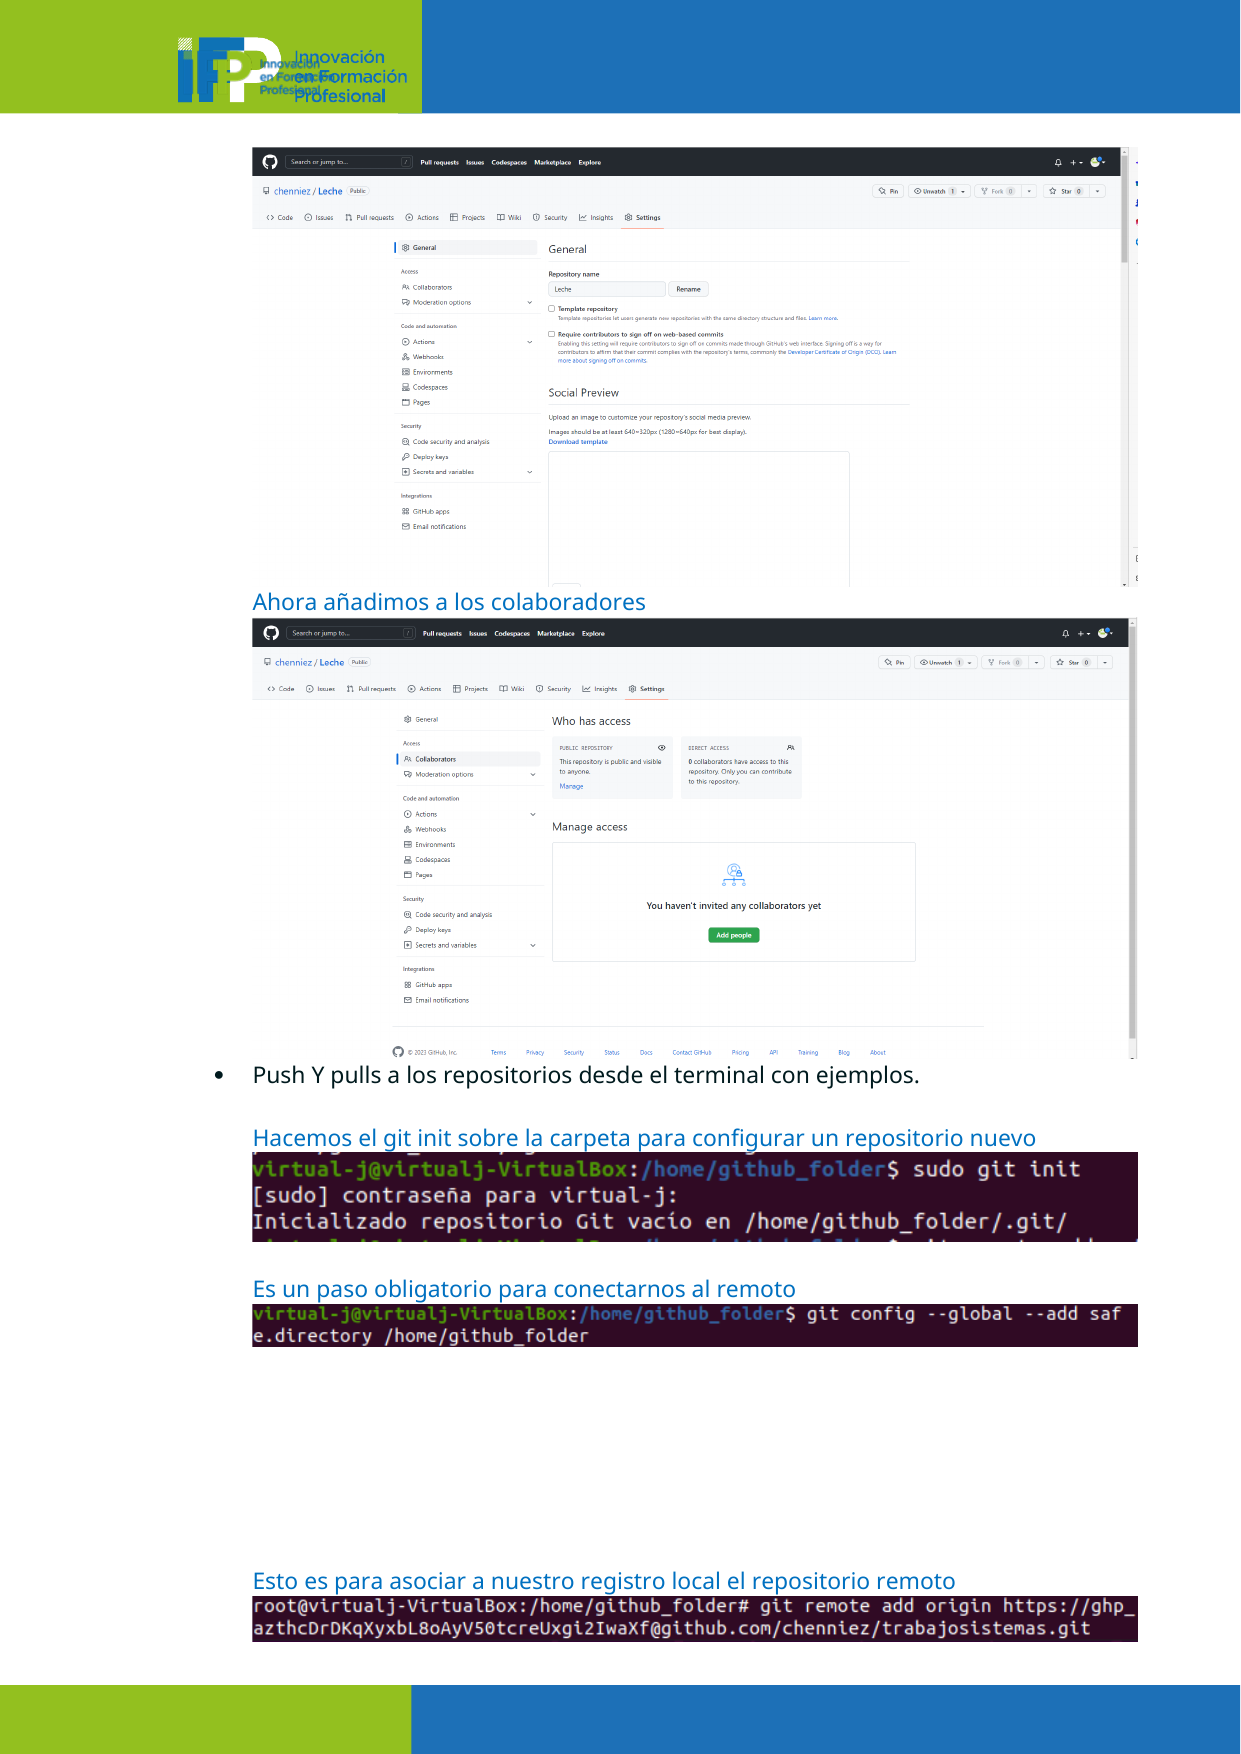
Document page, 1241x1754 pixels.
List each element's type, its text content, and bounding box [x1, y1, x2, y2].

picture [252, 147, 1138, 587]
list Ahora añadimos a los colaboradores [252, 587, 1063, 617]
list Es un paso obligatorio para conectarnos al remoto [252, 1273, 1063, 1304]
picture [166, 23, 418, 108]
list Push Y pulls a los repositorios desde el terminal con ejemplos. [215, 1059, 1063, 1090]
picture [252, 1304, 1138, 1347]
picture [252, 1596, 1138, 1642]
list Hacemos el git init sobre la carpeta para configurar un repositorio nuevo [252, 1121, 1063, 1152]
list Esto es para asociar a nuestro registro local el repositorio remoto [252, 1565, 1063, 1596]
picture [252, 617, 1138, 1059]
picture [252, 1152, 1138, 1242]
